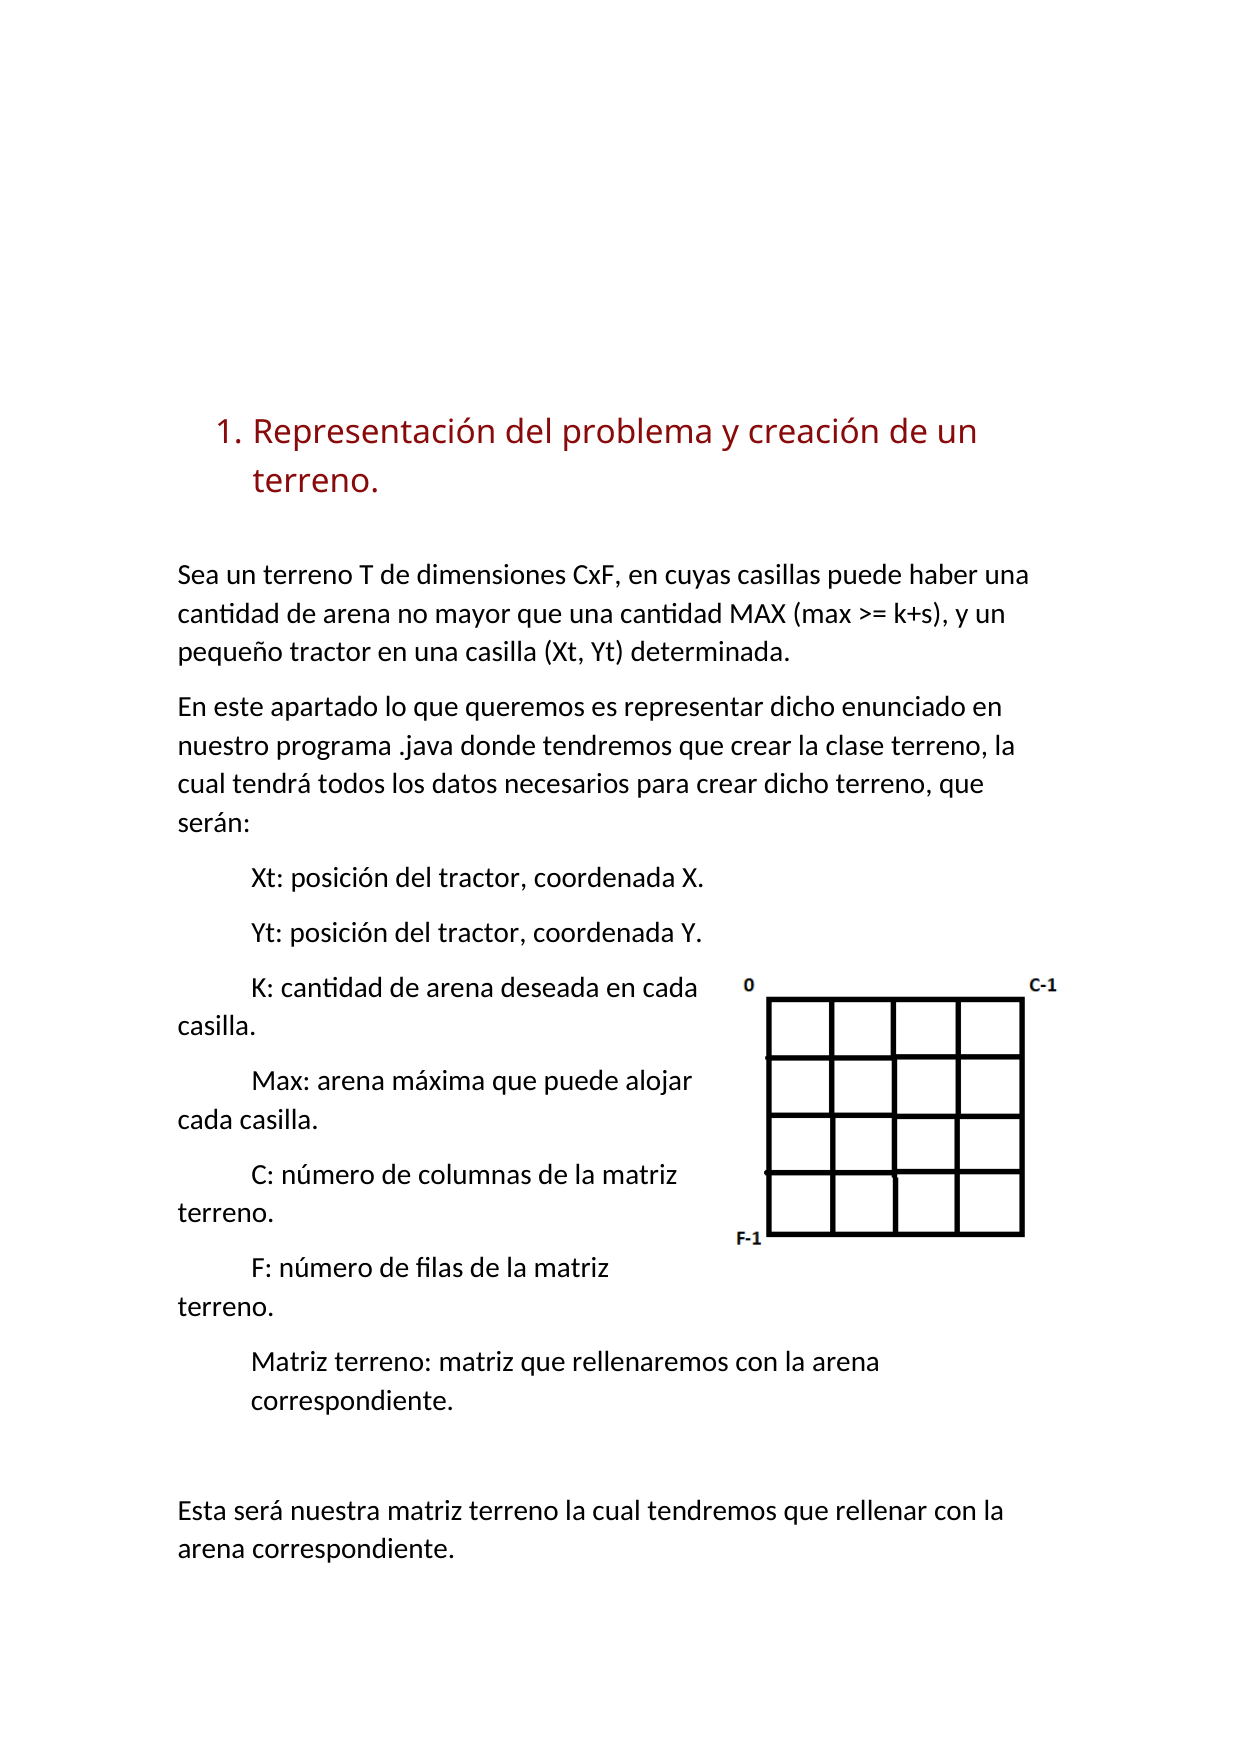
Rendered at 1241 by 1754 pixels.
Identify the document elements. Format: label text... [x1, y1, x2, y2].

text Esta será nuestra matriz terreno la cual tendremos que rellenar con la arena correspondiente. [177, 1492, 1063, 1566]
text Sea un terreno T de dimensiones CxF, en cuyas casillas puede haber una cantidad de arena no mayor que una cantidad MAX (max >= k+s), y un pequeño tractor en una casilla (Xt, Yt) determinada. [177, 556, 1063, 669]
text F: número de filas de la matriz terreno. [177, 1249, 1063, 1324]
text Xt: posición del tractor, coordenada X. [177, 859, 1063, 894]
text Max: arena máxima que puede alojar cada casilla. [177, 1062, 726, 1137]
picture [726, 966, 1063, 1255]
subtitle Representación del problema y creación de un terreno. [215, 408, 1063, 502]
text K: cantidad de arena deseada en cada casilla. [177, 969, 726, 1043]
text C: número de columnas de la matriz terreno. [177, 1156, 726, 1230]
text Matriz terreno: matriz que rellenaremos con la arena correspondiente. [251, 1343, 1063, 1417]
text Yt: posición del tractor, coordenada Y. [177, 914, 1063, 949]
text En este apartado lo que queremos es representar dicho enunciado en nuestro programa .java donde tendremos que crear la clase terreno, la cual tendrá todos los datos necesarios para crear dicho terreno, que serán: [177, 688, 1063, 839]
